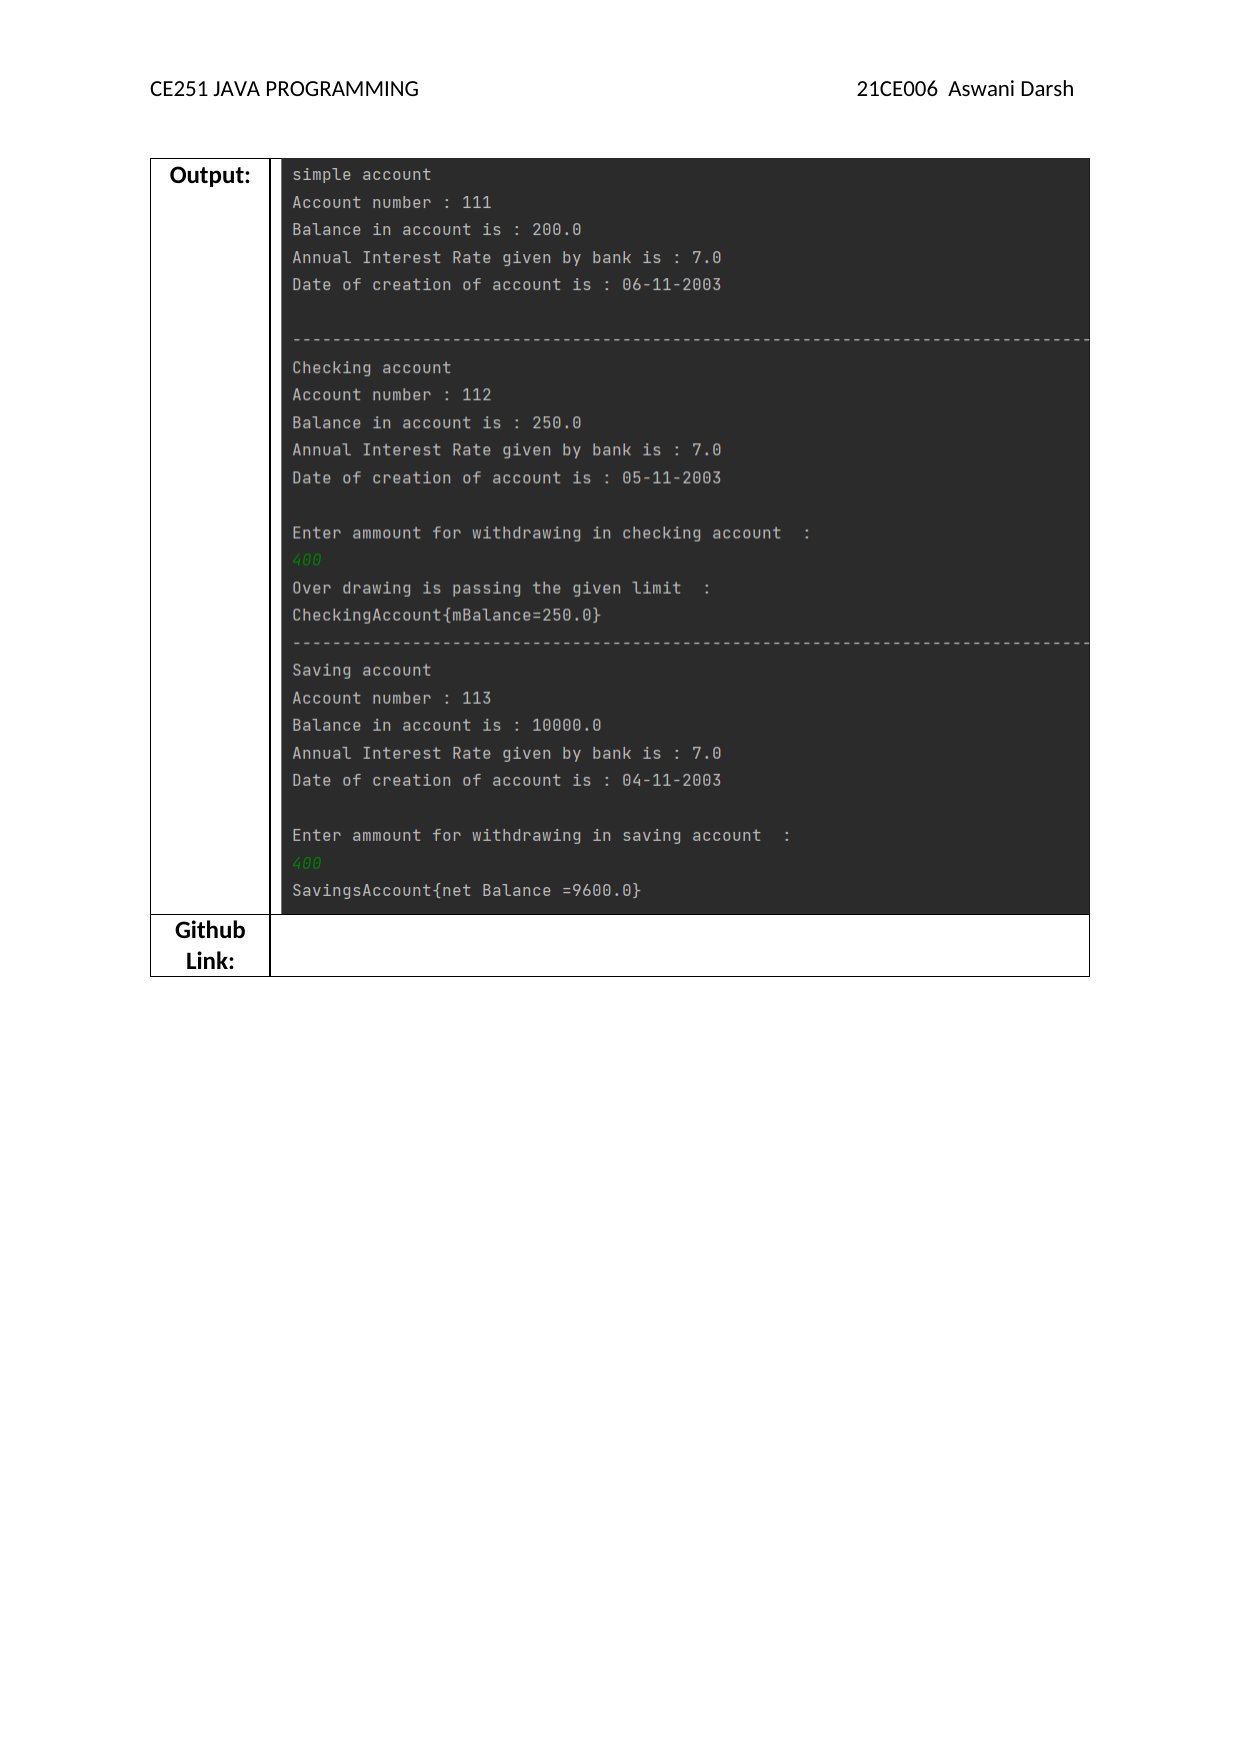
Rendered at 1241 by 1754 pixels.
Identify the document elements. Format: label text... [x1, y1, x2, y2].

table_cell Output: [151, 159, 269, 914]
table_cell Github Link: [151, 915, 269, 976]
picture [281, 158, 1090, 914]
table_cell [271, 159, 281, 914]
table_cell [271, 915, 1089, 976]
